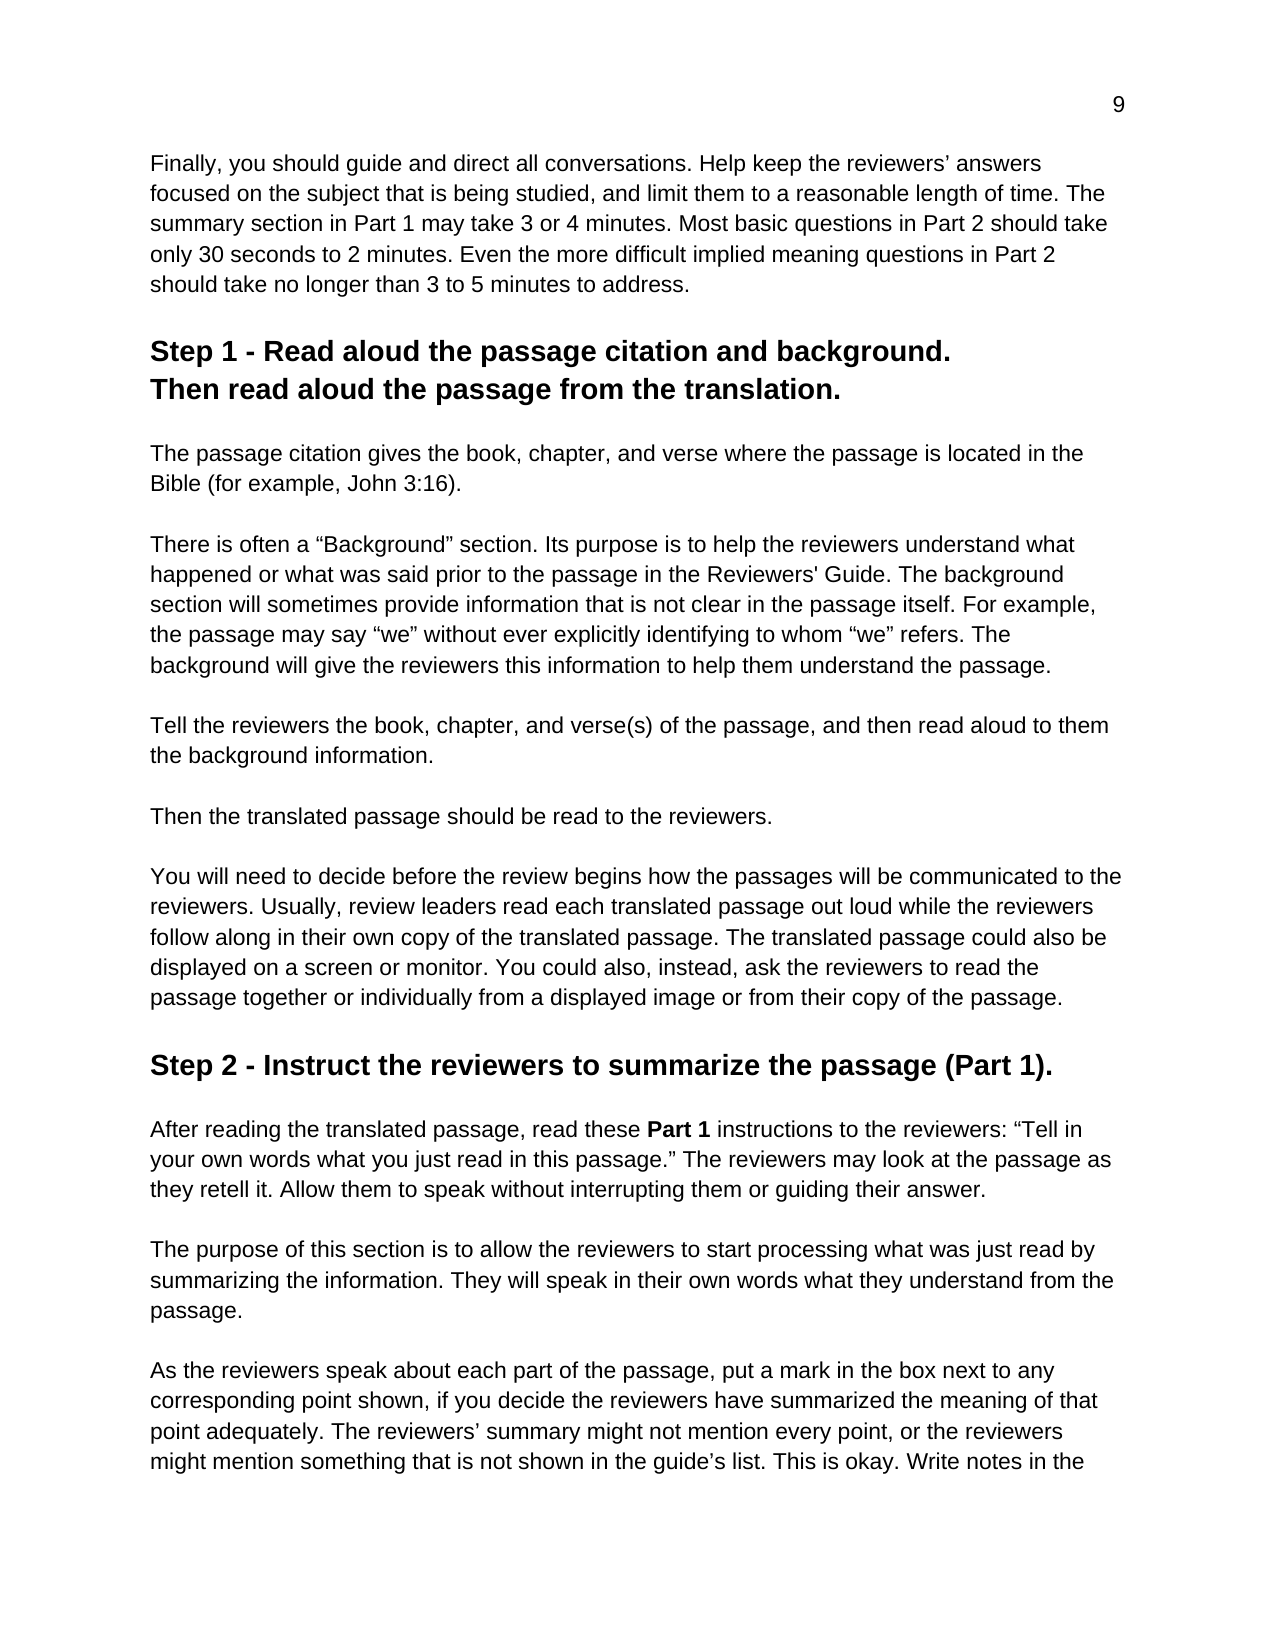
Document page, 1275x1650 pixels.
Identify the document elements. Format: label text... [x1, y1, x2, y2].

text After reading the translated passage, read these Part 1 instructions to the reviewers: “Tell in your own words what you just read in this passage.” The reviewers may look at the passage as they retell it. Allow them to speak without interrupting them or guiding their answer. [150, 1116, 1125, 1202]
text You will need to decide before the review begins how the passages will be communicated to the reviewers. Usually, review leaders read each translated passage out loud while the reviewers follow along in their own copy of the translated passage. The translated passage could also be displayed on a screen or monitor. You could also, instead, ask the reviewers to read the passage together or individually from a displayed image or from their copy of the passage. [150, 863, 1125, 1010]
text Finally, you should guide and direct all conversations. Help keep the reviewers’ answers focused on the subject that is being studied, and limit them to a reasonable length of time. The summary section in Part 1 may take 3 or 4 minutes. Most basic questions in Part 2 should take only 30 seconds to 2 minutes. Even the more difficult implied meaning questions in Part 2 should take no longer than 3 to 5 minutes to address. [150, 150, 1125, 297]
text Tell the reviewers the book, chapter, and verse(s) of the passage, and then read aloud to them the background information. [150, 712, 1125, 769]
subtitle Step 1 - Read aloud the passage citation and background. Then read aloud the passage from the translation. [150, 334, 1125, 406]
subtitle Step 2 - Instruct the reviewers to summarize the passage (Part 1). [150, 1047, 1125, 1081]
text Then the translated passage should be read to the reviewers. [150, 803, 1125, 829]
text There is often a “Background” section. Its purpose is to help the reviewers understand what happened or what was said prior to the passage in the Reviewers' Guide. The background section will sometimes provide information that is not clear in the passage itself. For example, the passage may say “we” without ever explicitly identifying to whom “we” refers. The background will give the reviewers this information to help them understand the passage. [150, 531, 1125, 678]
text The purpose of this section is to allow the reviewers to start processing what was just read by summarizing the information. They will speak in their own words what they understand from the passage. [150, 1236, 1125, 1323]
text The passage citation gives the book, chapter, and verse where the passage is located in the Bible (for example, John 3:16). [150, 440, 1125, 497]
